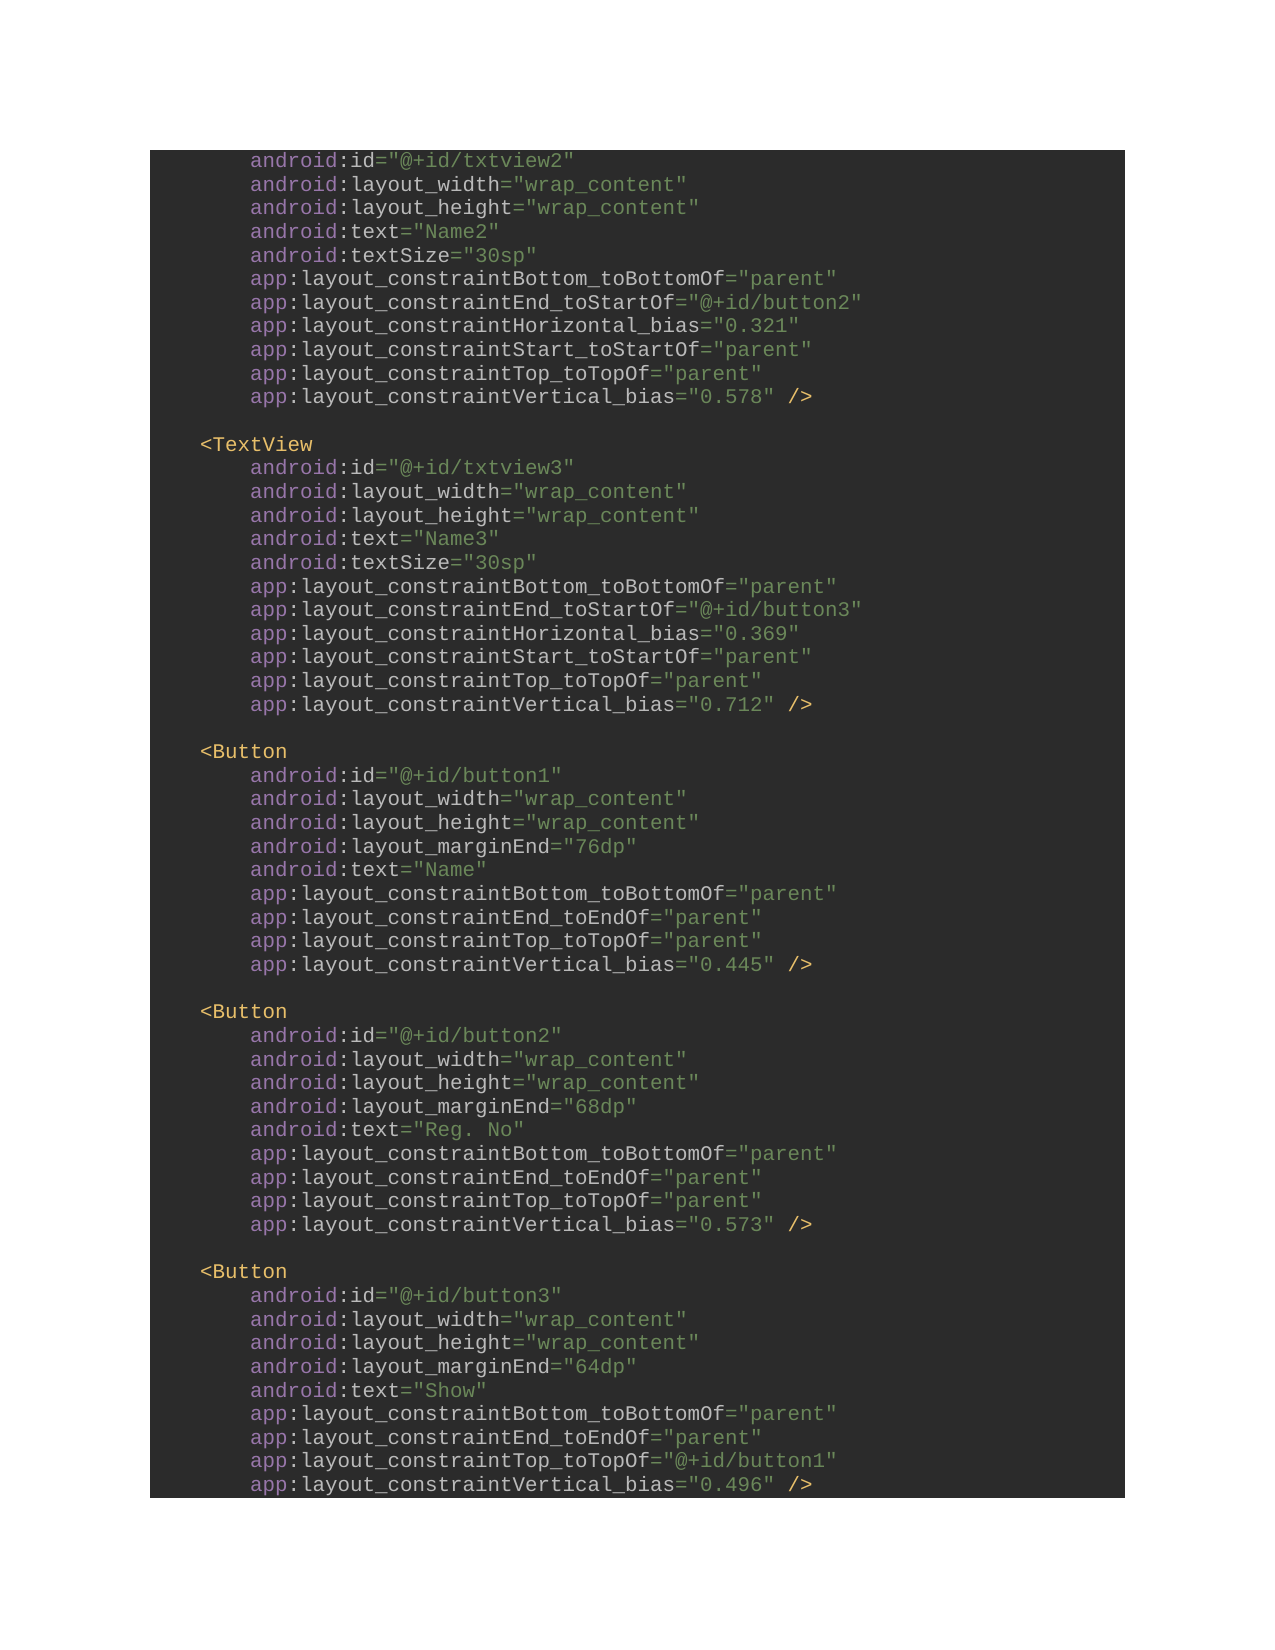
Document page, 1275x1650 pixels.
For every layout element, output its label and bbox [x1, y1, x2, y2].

text [150, 150, 1125, 1498]
